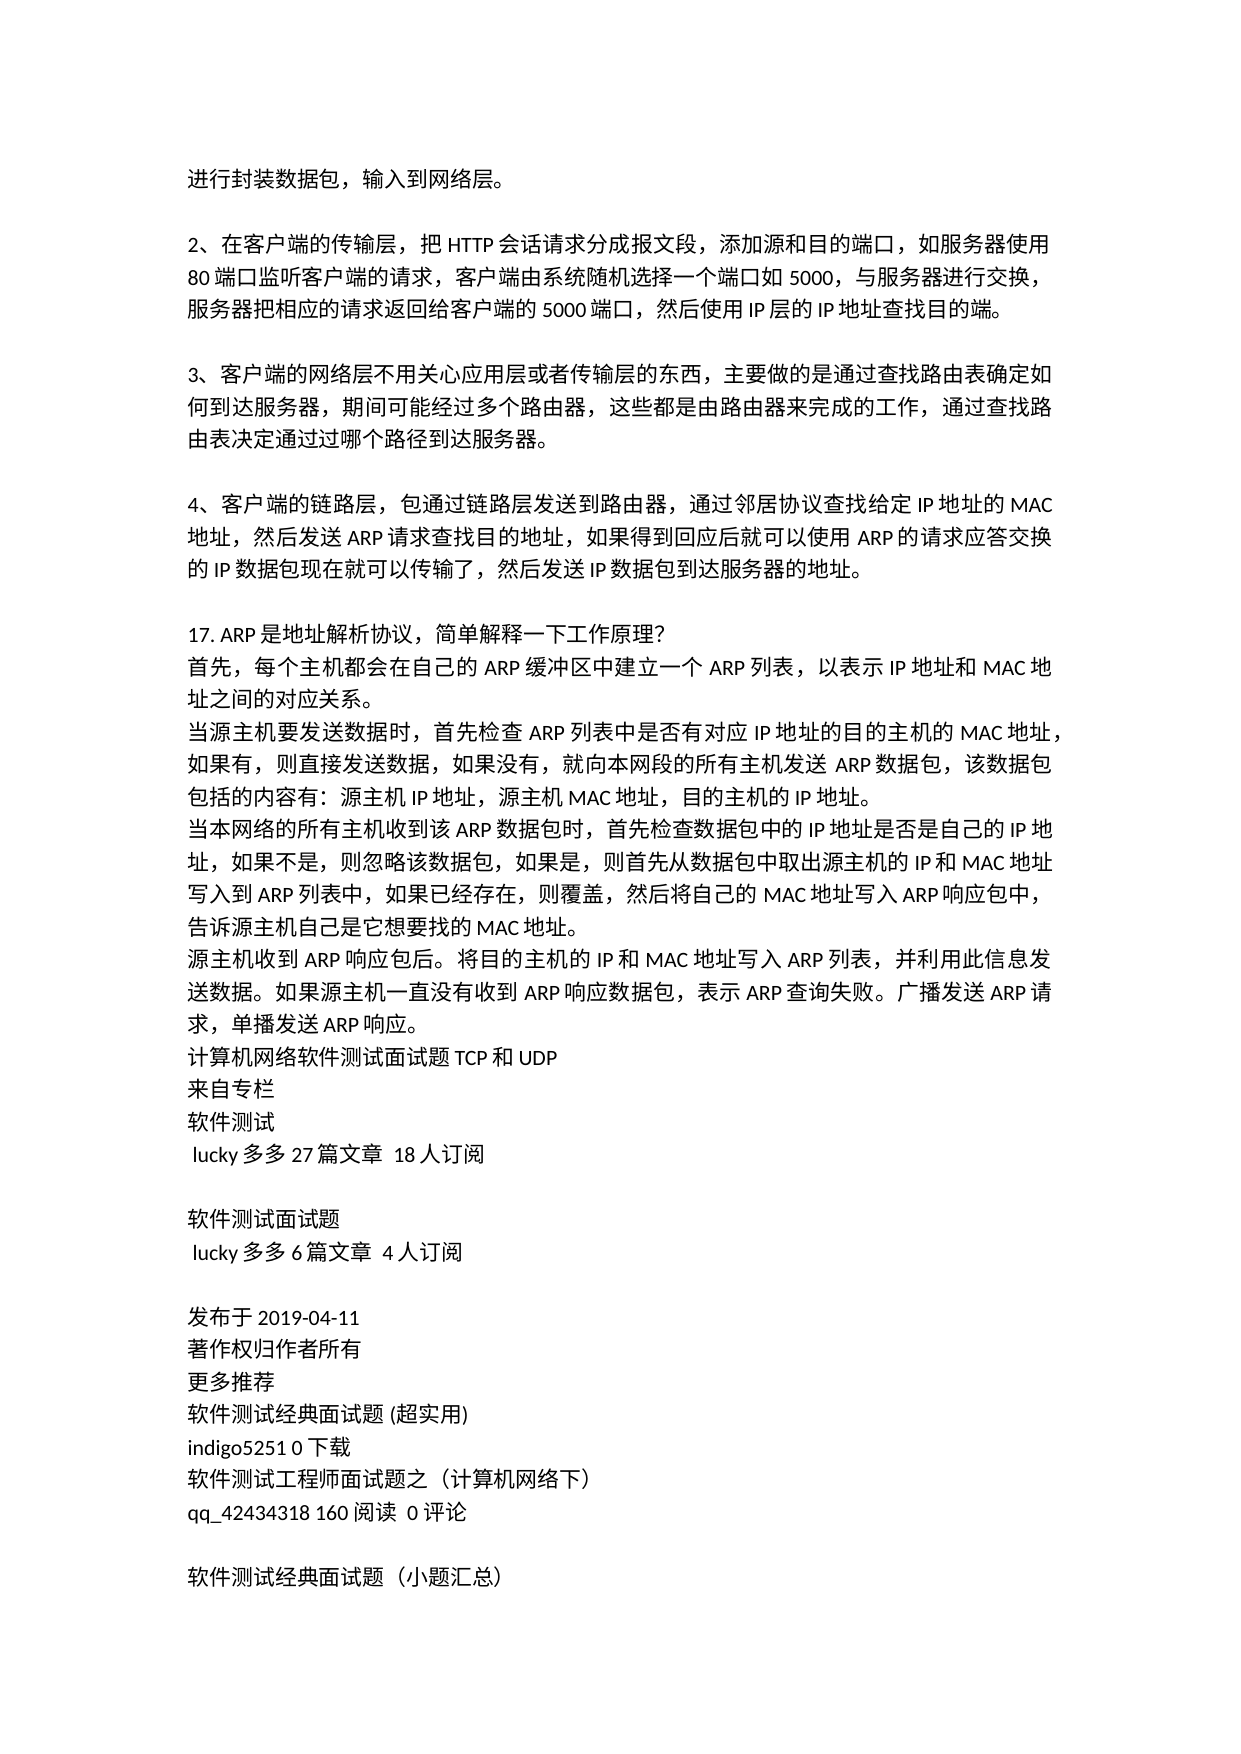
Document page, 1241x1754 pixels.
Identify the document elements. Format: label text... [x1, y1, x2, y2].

text 源主机收到ARP响应包后。将目的主机的IP和MAC地址写入ARP列表，并利用此信息发送数据。如果源主机一直没有收到ARP响应数据包，表示ARP查询失败。广播发送ARP请求，单播发送ARP响应。 [187, 942, 1053, 1039]
text 首先，每个主机都会在自己的ARP缓冲区中建立一个ARP列表，以表示IP地址和MAC地址之间的对应关系。 [187, 649, 1053, 714]
text 17. ARP是地址解析协议，简单解释一下工作原理？ [187, 617, 1053, 649]
text 软件测试工程师面试题之（计算机网络下） [187, 1462, 1053, 1494]
text 4、客户端的链路层，包通过链路层发送到路由器，通过邻居协议查找给定IP地址的MAC地址，然后发送ARP请求查找目的地址，如果得到回应后就可以使用ARP的请求应答交换的IP数据包现在就可以传输了，然后发送IP数据包到达服务器的地址。 [187, 487, 1053, 584]
text lucky多多 6篇文章 4人订阅 [187, 1234, 1053, 1267]
text 来自专栏 [187, 1072, 1053, 1104]
text 软件测试面试题 [187, 1202, 1053, 1234]
text 发布于2019-04-11 [187, 1299, 1053, 1332]
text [187, 162, 1053, 194]
text 软件测试经典面试题（小题汇总） [187, 1559, 1053, 1592]
text 当本网络的所有主机收到该ARP数据包时，首先检查数据包中的IP地址是否是自己的IP地址，如果不是，则忽略该数据包，如果是，则首先从数据包中取出源主机的IP和MAC地址写入到ARP列表中，如果已经存在，则覆盖，然后将自己的MAC地址写入ARP响应包中，告诉源主机自己是它想要找的MAC地址。 [187, 812, 1053, 942]
text qq_42434318 160 阅读 0 评论 [187, 1494, 1053, 1527]
text 计算机网络软件测试面试题TCP和UDP [187, 1039, 1053, 1072]
text 更多推荐 [187, 1364, 1053, 1397]
text 3、客户端的网络层不用关心应用层或者传输层的东西，主要做的是通过查找路由表确定如何到达服务器，期间可能经过多个路由器，这些都是由路由器来完成的工作，通过查找路由表决定通过过哪个路径到达服务器。 [187, 357, 1053, 454]
text 软件测试经典面试题 (超实用) [187, 1397, 1053, 1429]
text lucky多多 27篇文章 18人订阅 [187, 1137, 1053, 1169]
text indigo5251 0 下载 [187, 1429, 1053, 1462]
text 软件测试 [187, 1104, 1053, 1137]
text 著作权归作者所有 [187, 1332, 1053, 1364]
text 当源主机要发送数据时，首先检查ARP列表中是否有对应IP地址的目的主机的MAC地址，如果有，则直接发送数据，如果没有，就向本网段的所有主机发送ARP数据包，该数据包包括的内容有：源主机 IP地址，源主机MAC地址，目的主机的IP 地址。 [187, 714, 1053, 812]
text 2、在客户端的传输层，把HTTP会话请求分成报文段，添加源和目的端口，如服务器使用80端口监听客户端的请求，客户端由系统随机选择一个端口如5000，与服务器进行交换，服务器把相应的请求返回给客户端的5000端口，然后使用IP层的IP地址查找目的端。 [187, 227, 1053, 324]
